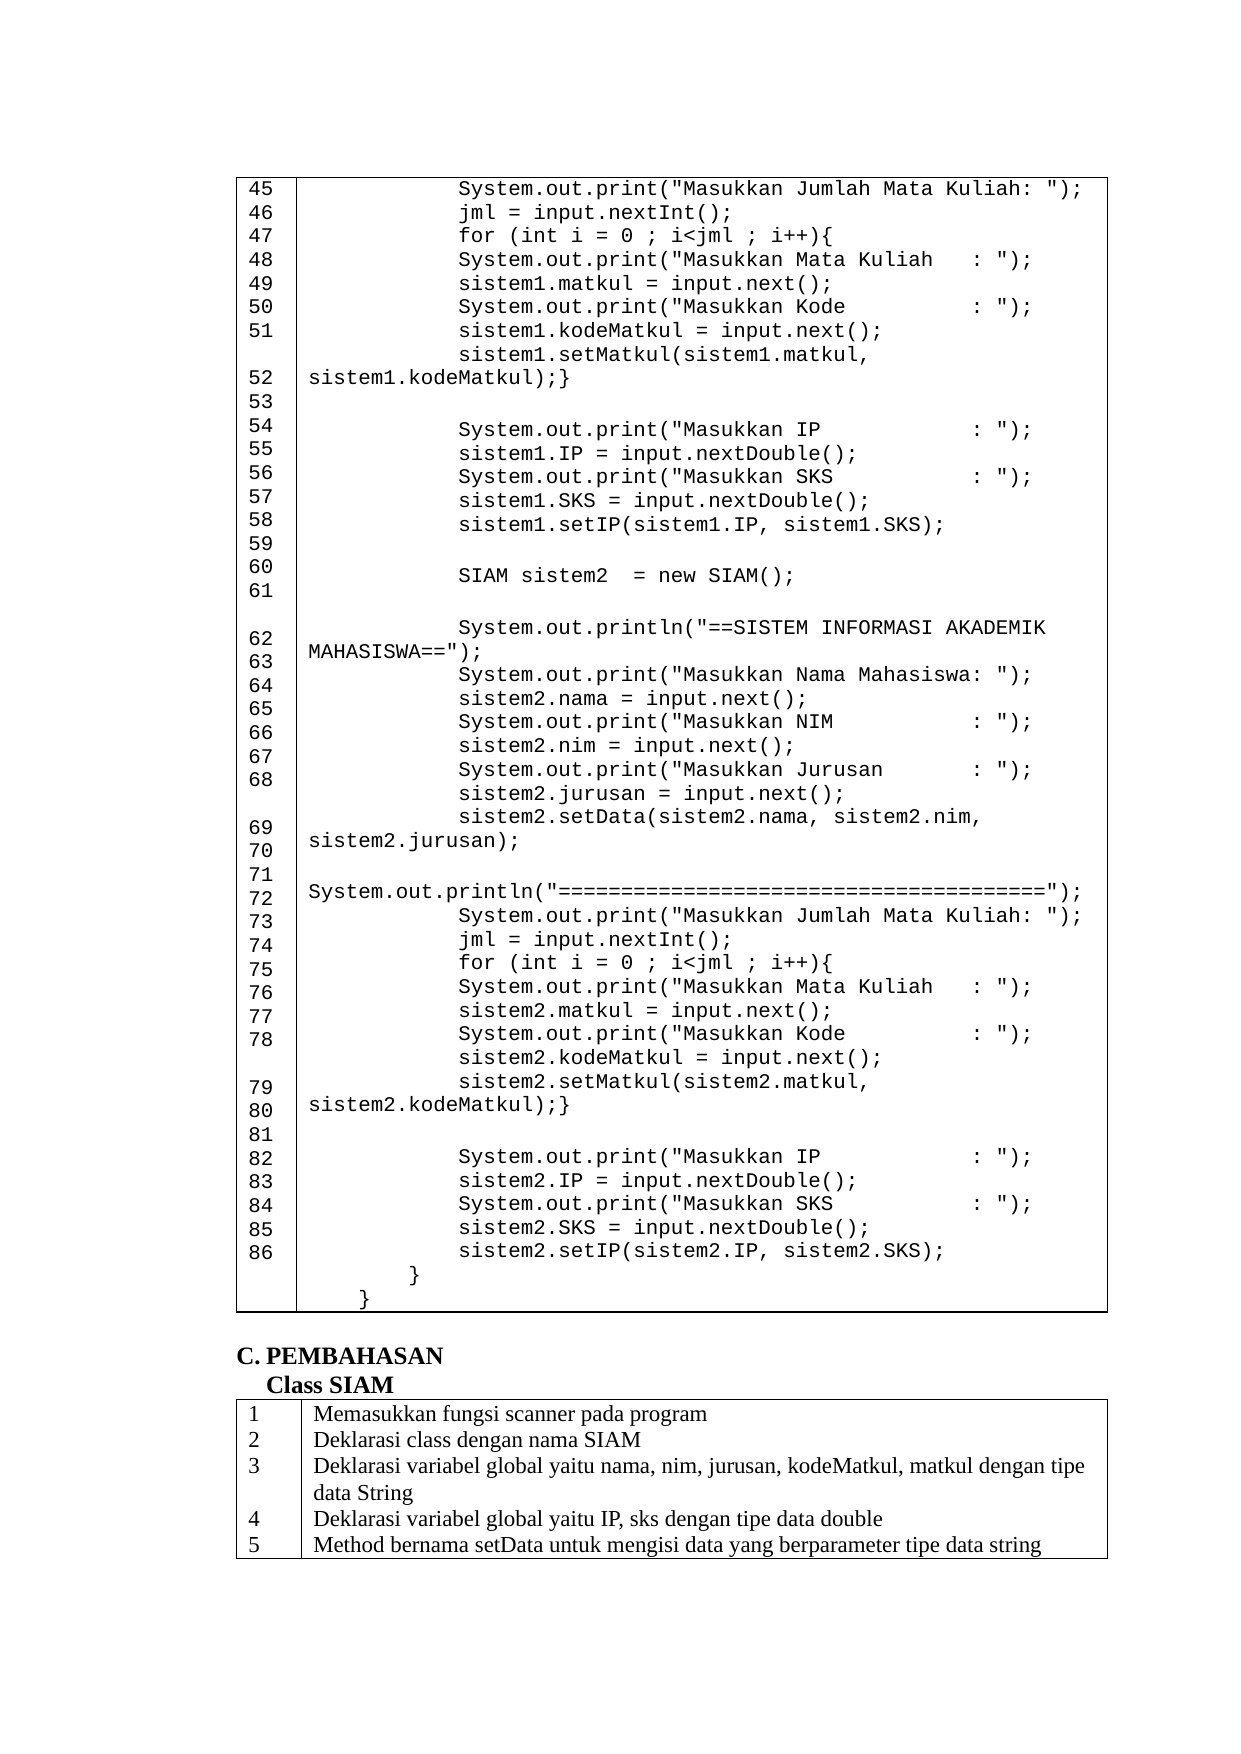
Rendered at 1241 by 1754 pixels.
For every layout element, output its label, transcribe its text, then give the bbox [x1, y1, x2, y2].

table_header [237, 1400, 301, 1558]
list Class SIAM [266, 1370, 1063, 1399]
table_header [297, 178, 1107, 1311]
list PEMBAHASAN [236, 1341, 1063, 1370]
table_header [237, 178, 296, 1311]
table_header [302, 1400, 1107, 1558]
